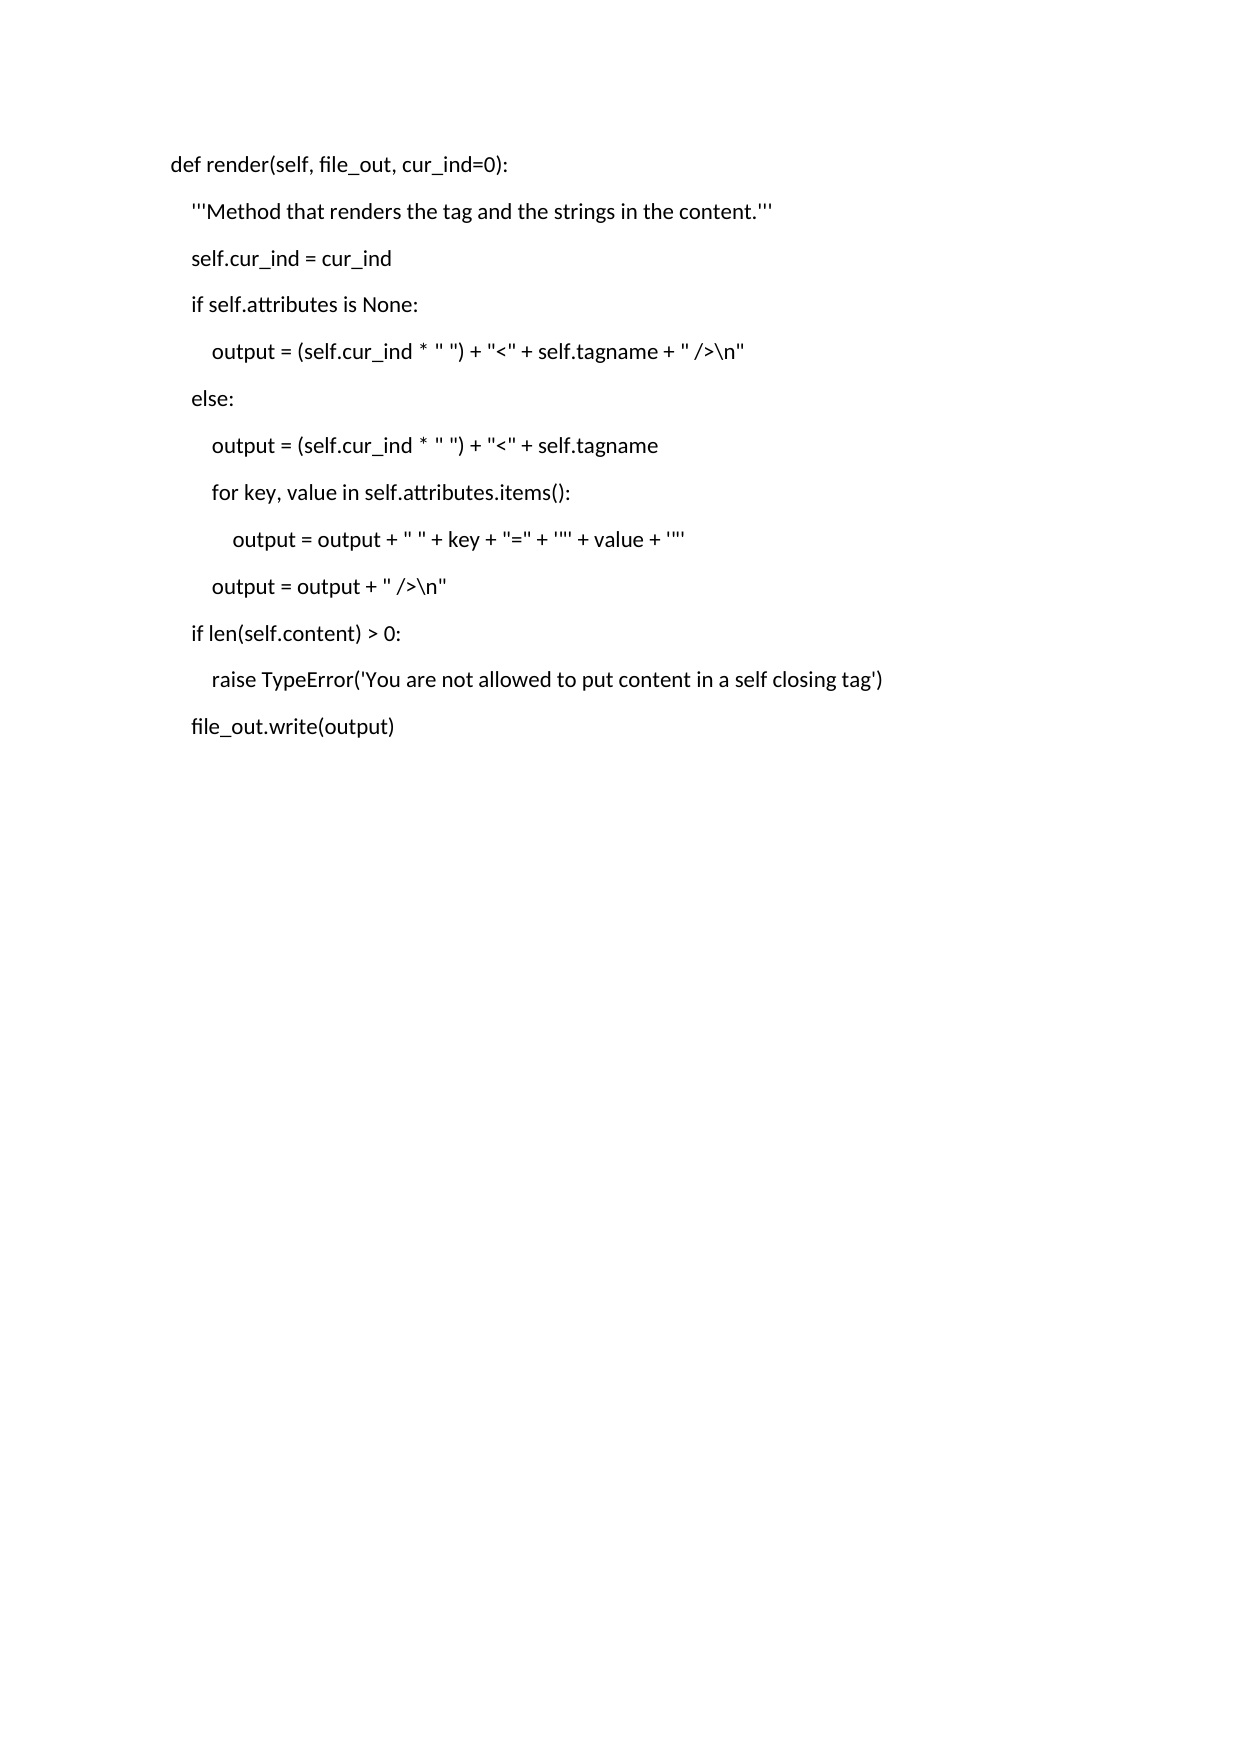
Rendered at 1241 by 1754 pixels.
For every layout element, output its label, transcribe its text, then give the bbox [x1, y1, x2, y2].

text raise TypeError('You are not allowed to put content in a self closing tag') [150, 666, 1090, 694]
text for key, value in self.attributes.items(): [150, 478, 1090, 506]
text self.cur_ind = cur_ind [150, 244, 1090, 272]
text if len(self.content) > 0: [150, 619, 1090, 647]
text output = output + " " + key + "=" + '"' + value + '"' [150, 525, 1090, 553]
text output = output + " />\n" [150, 572, 1090, 600]
text output = (self.cur_ind * " ") + "<" + self.tagname [150, 431, 1090, 459]
text def render(self, file_out, cur_ind=0): [150, 150, 1090, 178]
text output = (self.cur_ind * " ") + "<" + self.tagname + " />\n" [150, 337, 1090, 366]
text if self.attributes is None: [150, 291, 1090, 319]
text '''Method that renders the tag and the strings in the content.''' [150, 197, 1090, 225]
text else: [150, 384, 1090, 412]
text file_out.write(output) [150, 712, 1090, 741]
